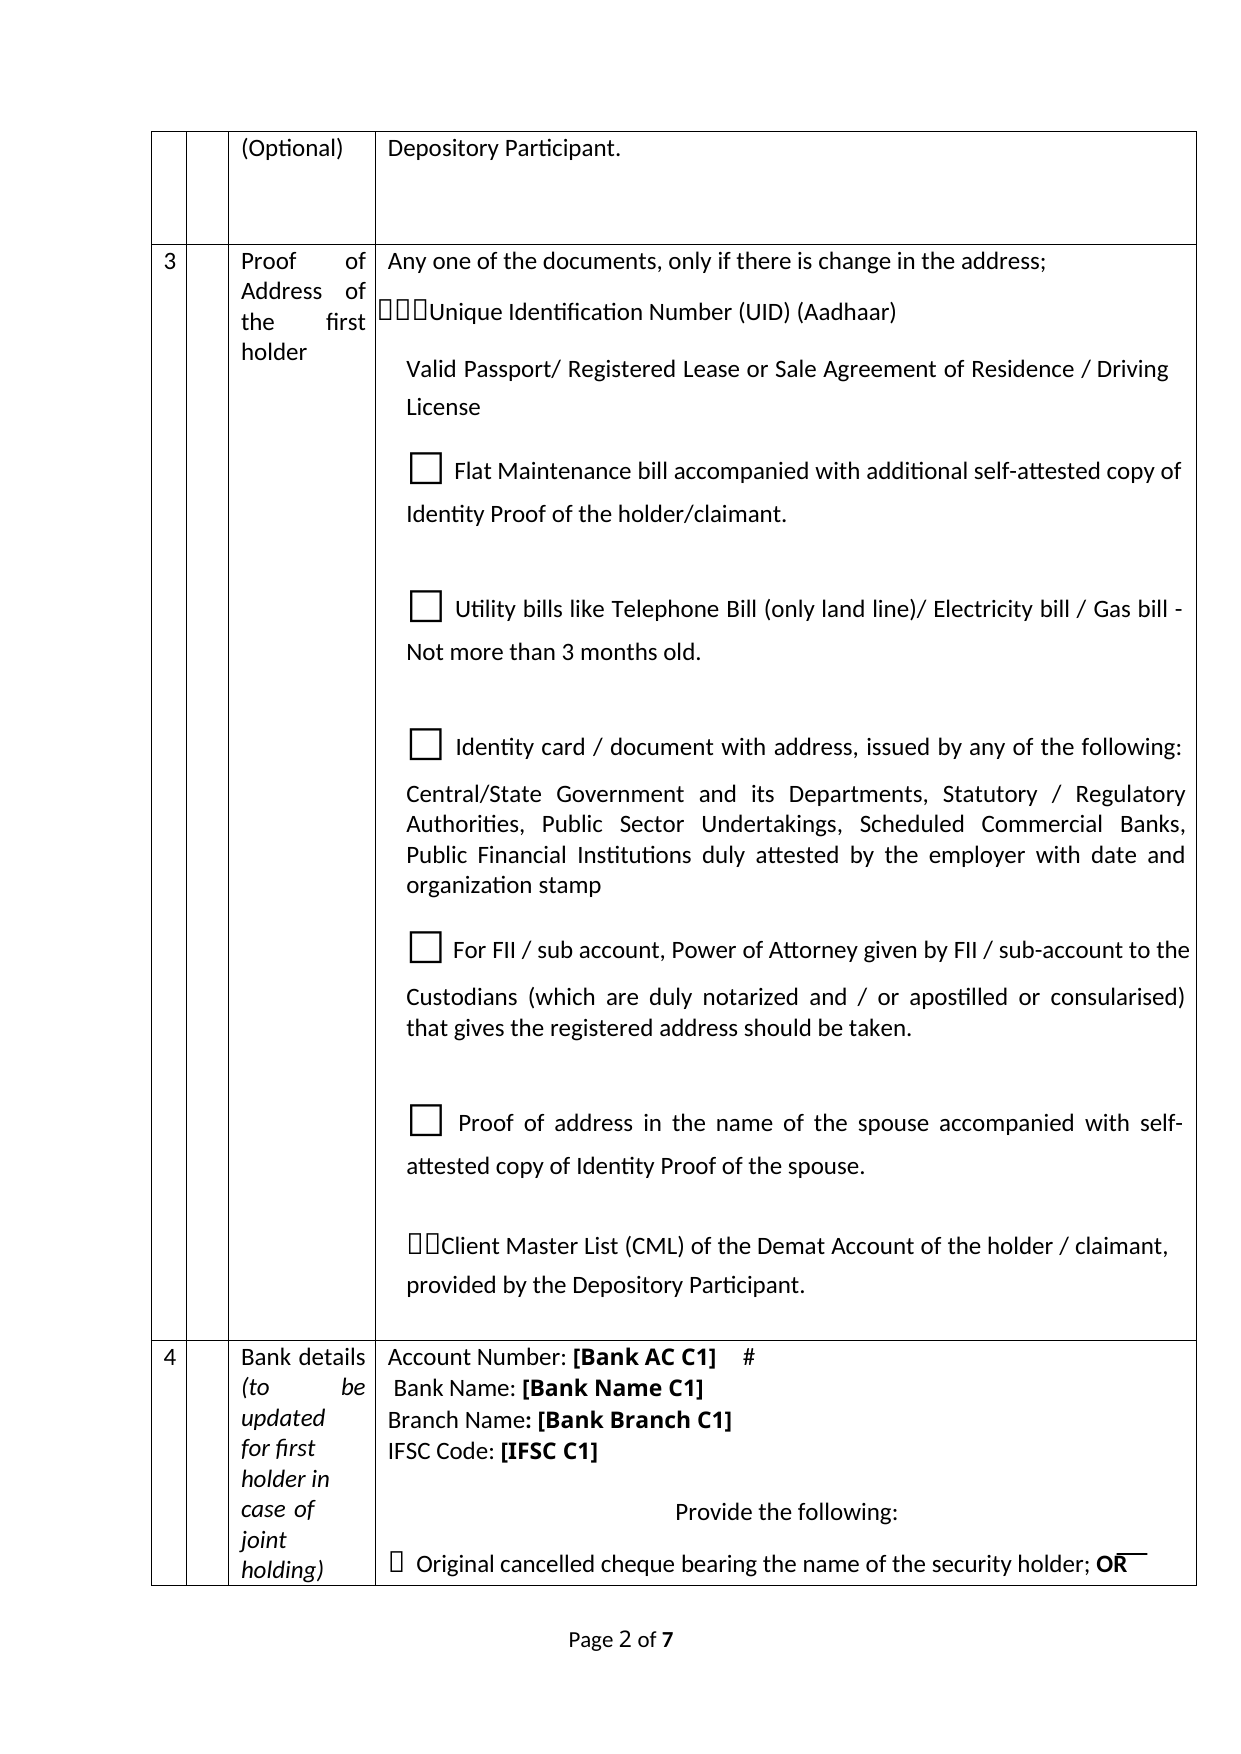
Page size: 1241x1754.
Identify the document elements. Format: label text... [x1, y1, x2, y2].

table_cell 3 [152, 245, 186, 1340]
table_cell [187, 1341, 228, 1585]
table_header Depository Participant. [376, 132, 1196, 244]
table_cell Account Number: [Bank AC C1] # Bank Name: [Bank Name C1] Branch Name: [Bank Branch C1] IFSC Code: [IFSC C1] Provide the following:  Original cancelled cheque bearing the name of the security holder; OR [376, 1341, 1196, 1585]
table_cell 4 [152, 1341, 186, 1585]
table_cell [187, 245, 228, 1340]
table_header [187, 132, 228, 244]
table_header (Optional) [229, 132, 375, 244]
table_cell Proof of Address of the first holder [229, 245, 375, 1340]
table_cell Any one of the documents, only if there is change in the address; Unique Identification Number (UID) (Aadhaar) Valid Passport/ Registered Lease or Sale Agreement of Residence / Driving License Flat Maintenance bill accompanied with additional self-attested copy of Identity Proof of the holder/claimant. Utility bills like Telephone Bill (only land line)/ Electricity bill / Gas bill - Not more than 3 months old. Identity card / document with address, issued by any of the following: Central/State Government and its Departments, Statutory / Regulatory Authorities, Public Sector Undertakings, Scheduled Commercial Banks, Public Financial Institutions duly attested by the employer with date and organization stamp For FII / sub account, Power of Attorney given by FII / sub-account to the Custodians (which are duly notarized and / or apostilled or consularised) that gives the registered address should be taken. Proof of address in the name of the spouse accompanied with self- attested copy of Identity Proof of the spouse. Client Master List (CML) of the Demat Account of the holder / claimant, provided by the Depository Participant. [376, 245, 1196, 1340]
table_cell Bank details (to be updated for first holder in case of joint holding) [229, 1341, 375, 1585]
table_header [152, 132, 186, 244]
